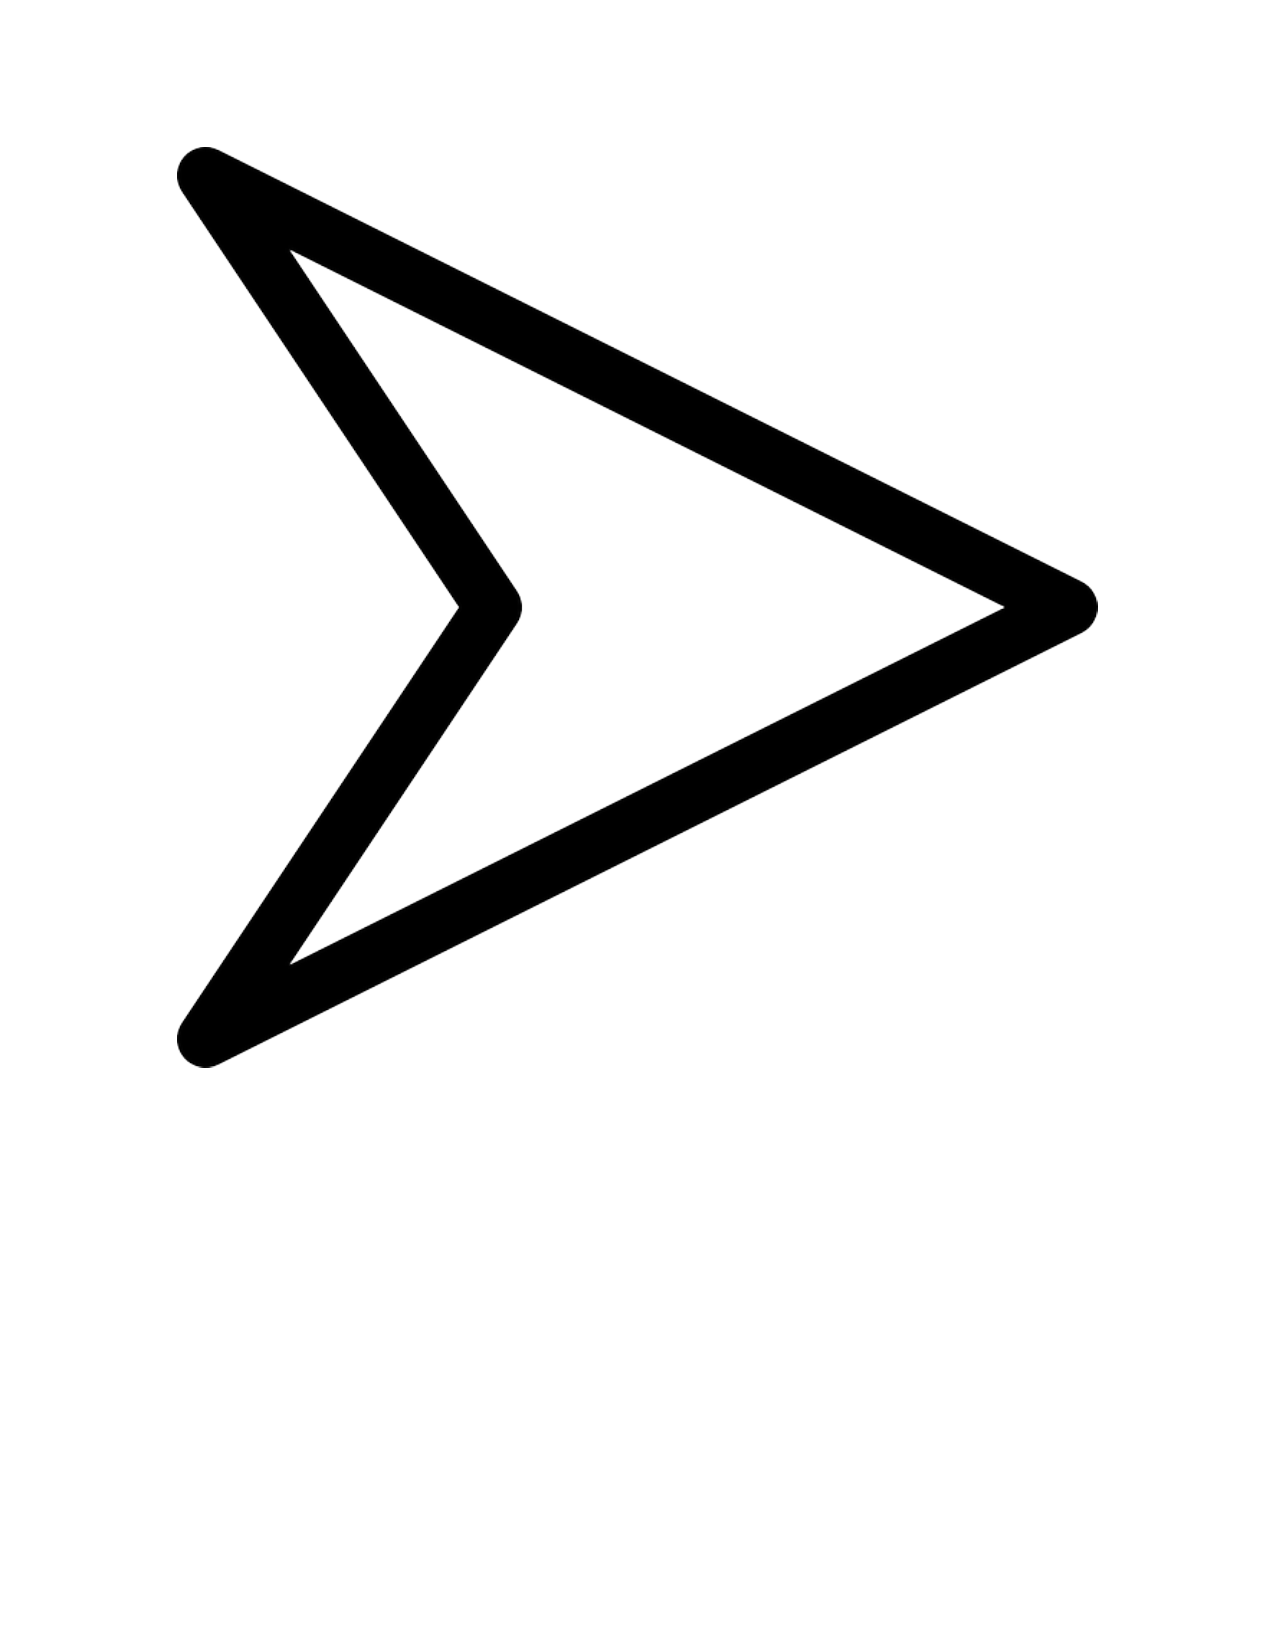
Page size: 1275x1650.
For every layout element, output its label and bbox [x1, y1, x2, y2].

picture [177, 147, 1098, 1068]
